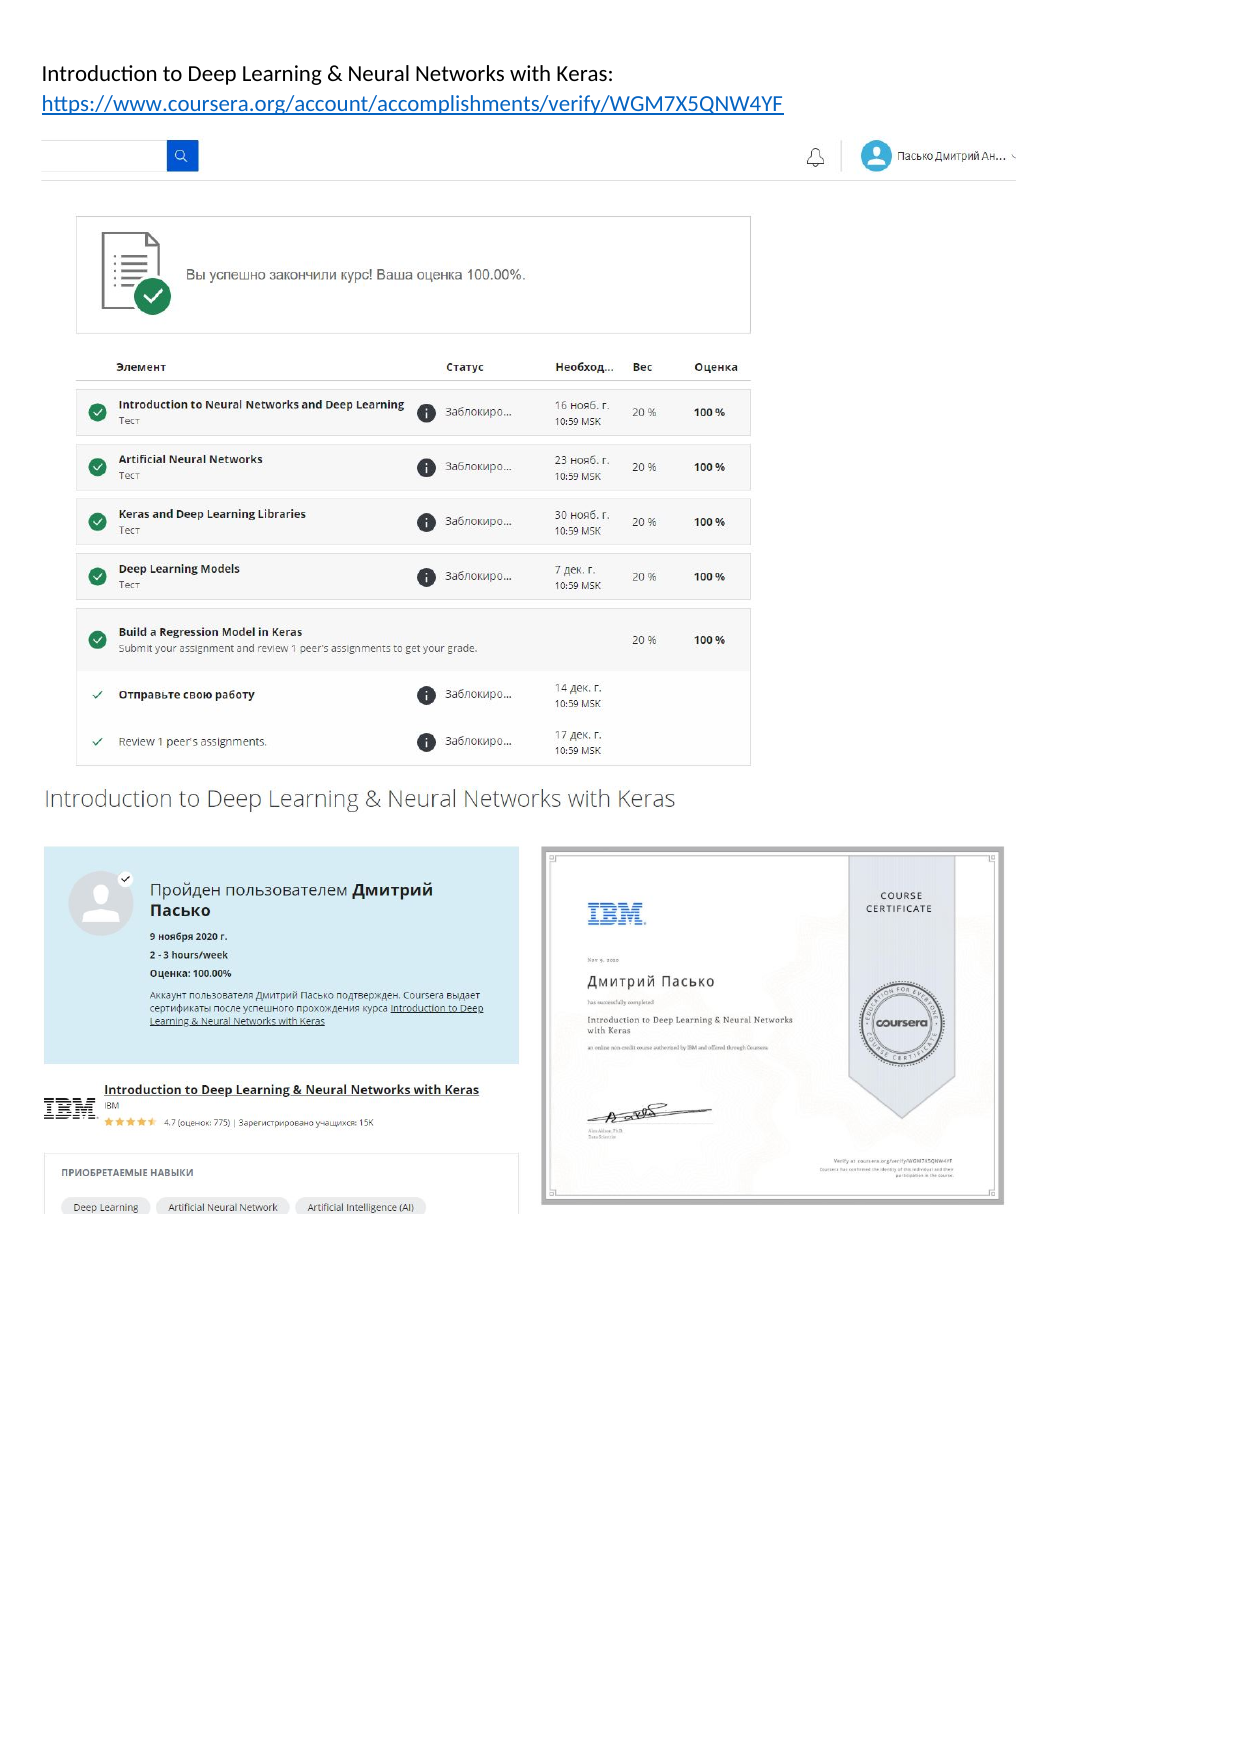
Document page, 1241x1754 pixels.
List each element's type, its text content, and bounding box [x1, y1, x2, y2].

picture [41, 786, 1016, 1214]
picture [41, 136, 1016, 785]
text Introduction to Deep Learning & Neural Networks with Keras: https://www.coursera.org/account/accomplishments/verify/WGM7X5QNW4YF [41, 59, 1199, 117]
